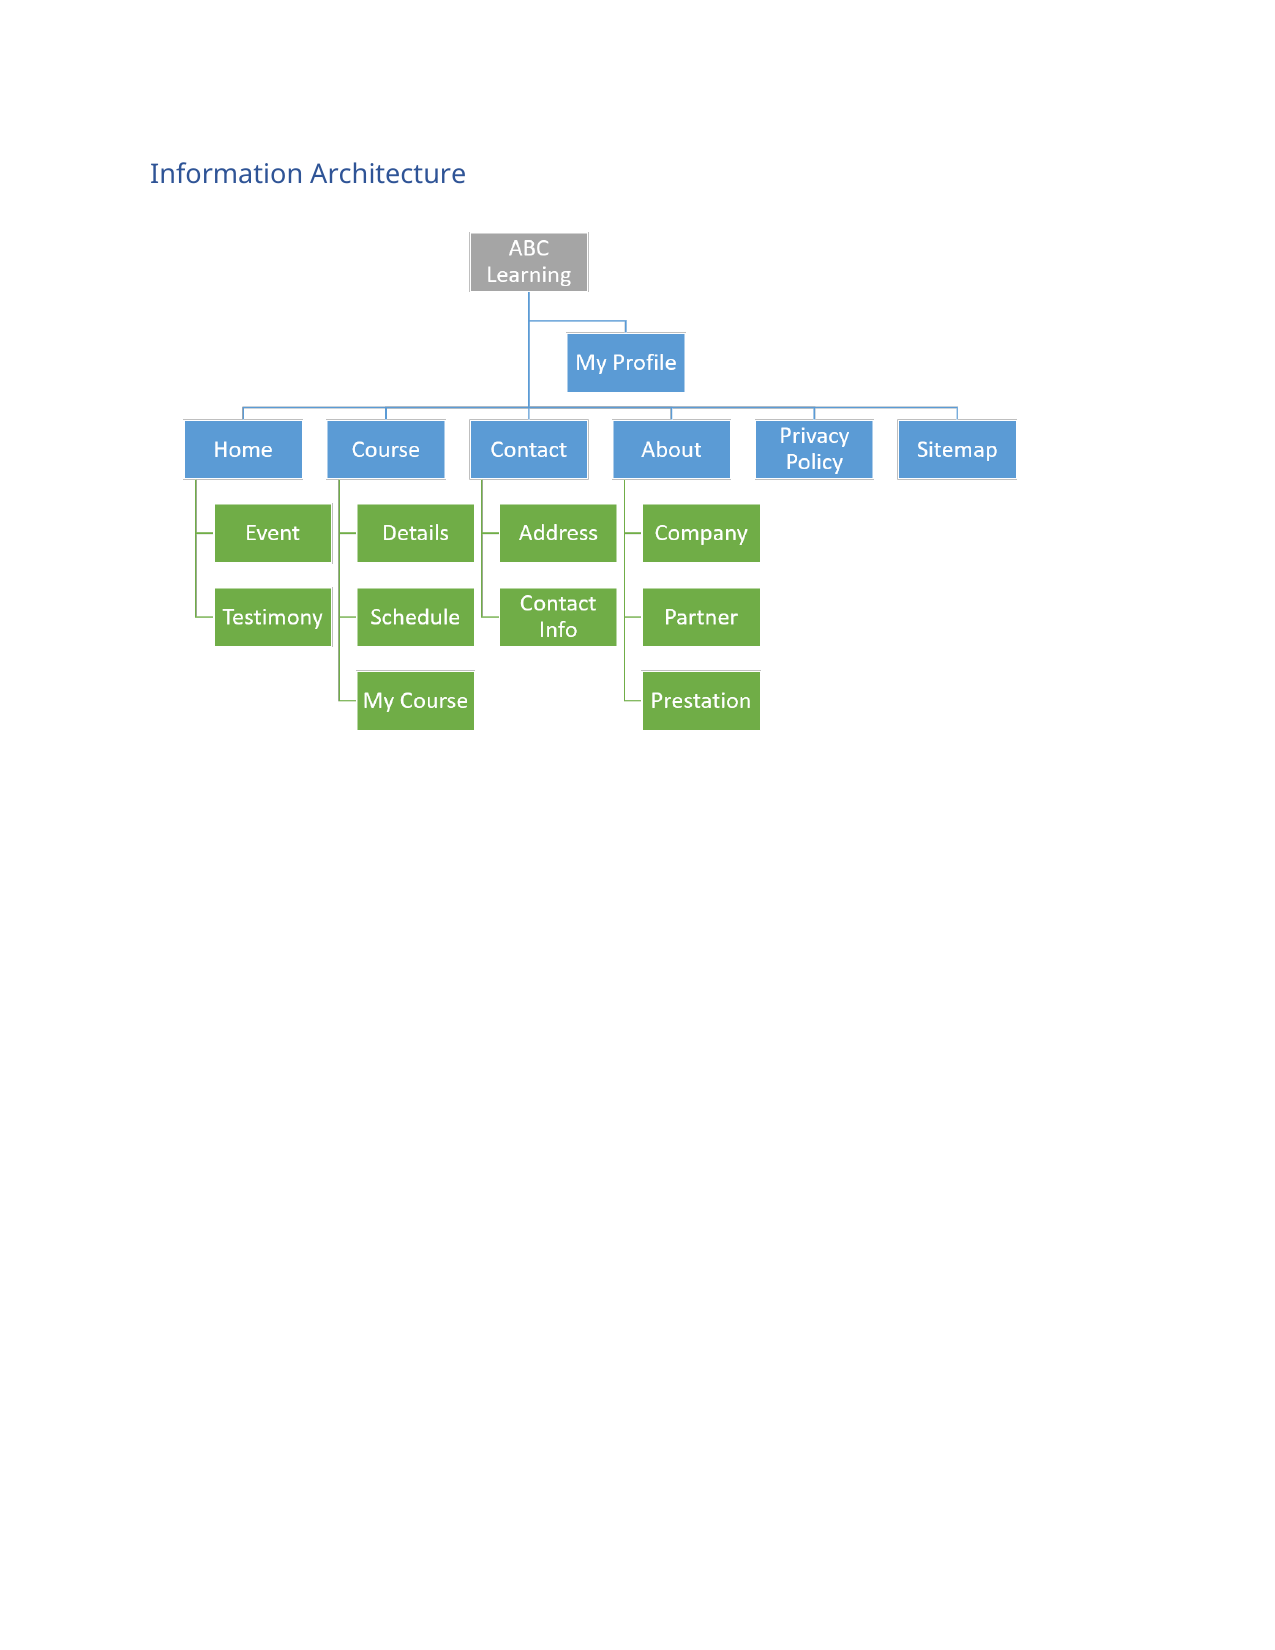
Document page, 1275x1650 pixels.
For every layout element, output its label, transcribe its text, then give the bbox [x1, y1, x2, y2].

picture [150, 193, 1017, 873]
subtitle Information Architecture [150, 154, 1125, 191]
